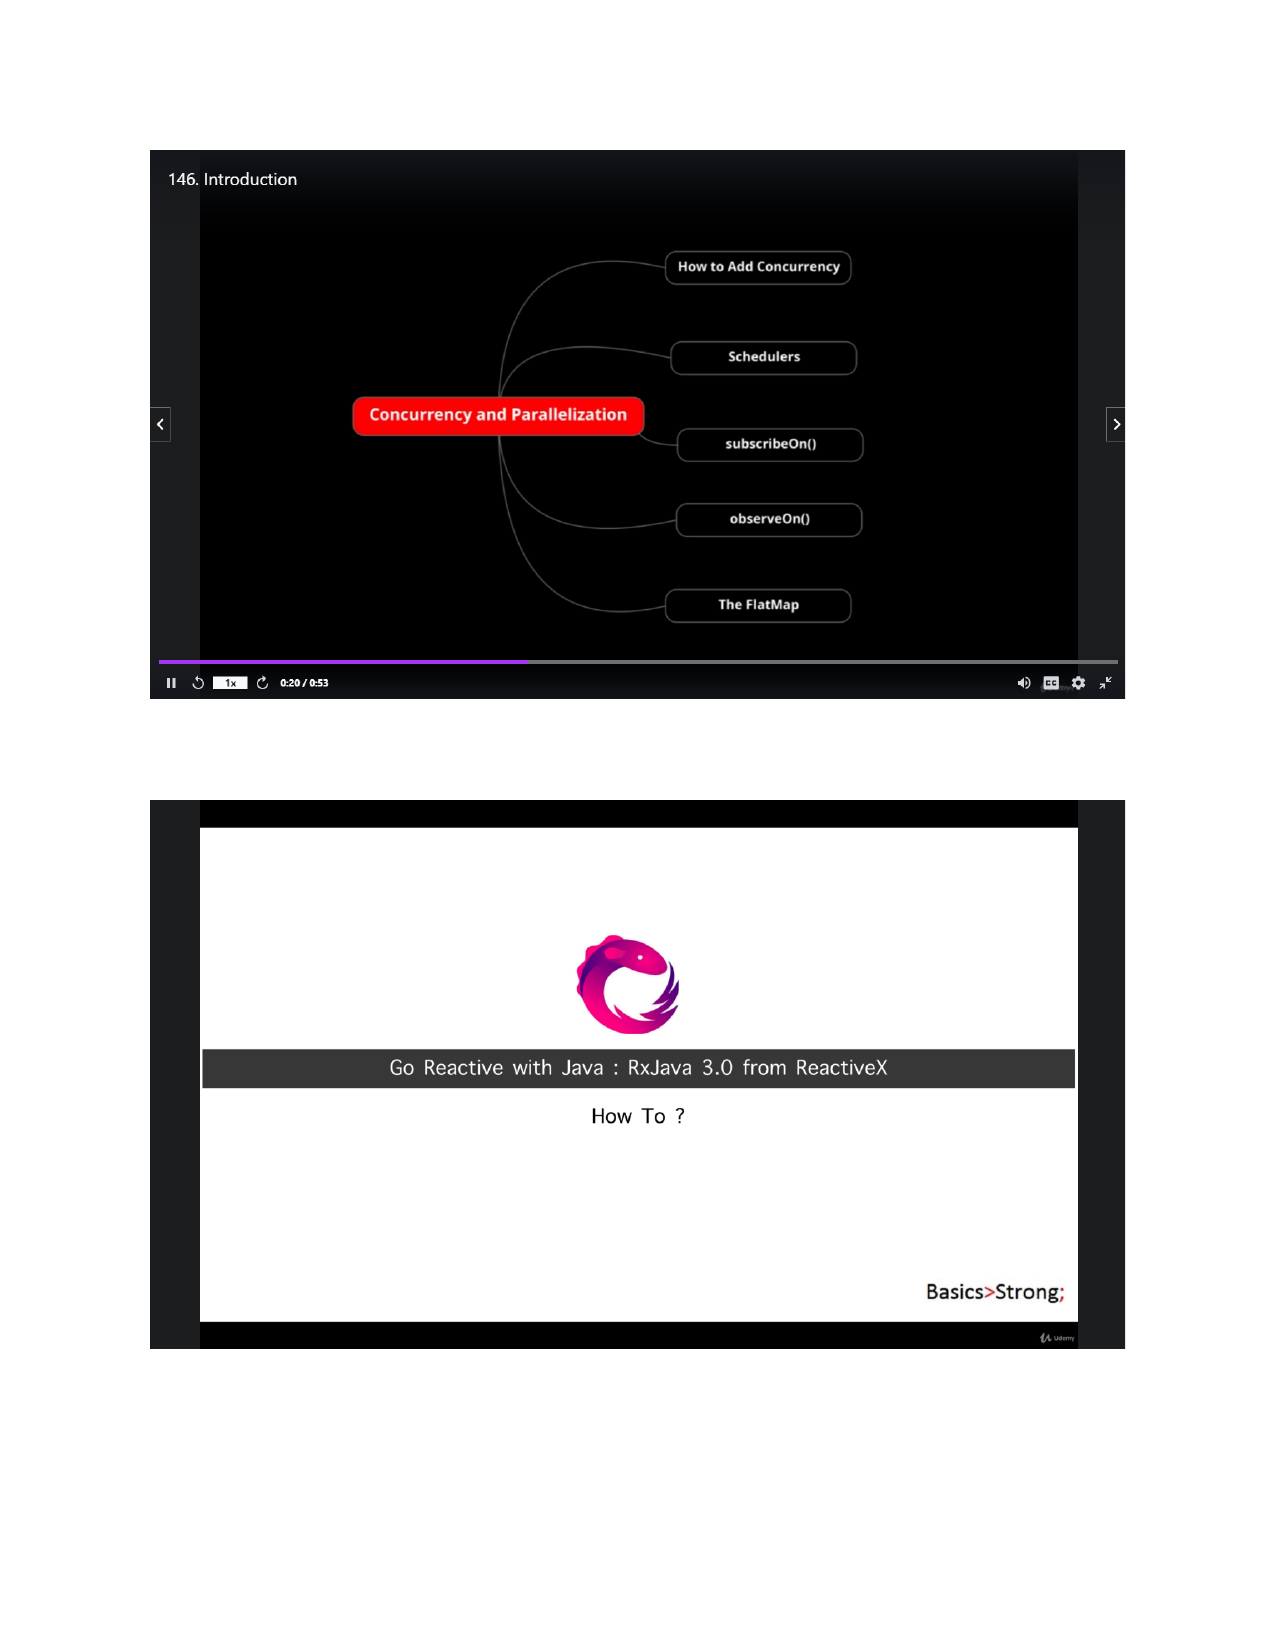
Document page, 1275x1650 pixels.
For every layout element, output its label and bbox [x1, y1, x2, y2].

picture [150, 800, 1125, 1349]
picture [150, 150, 1125, 699]
